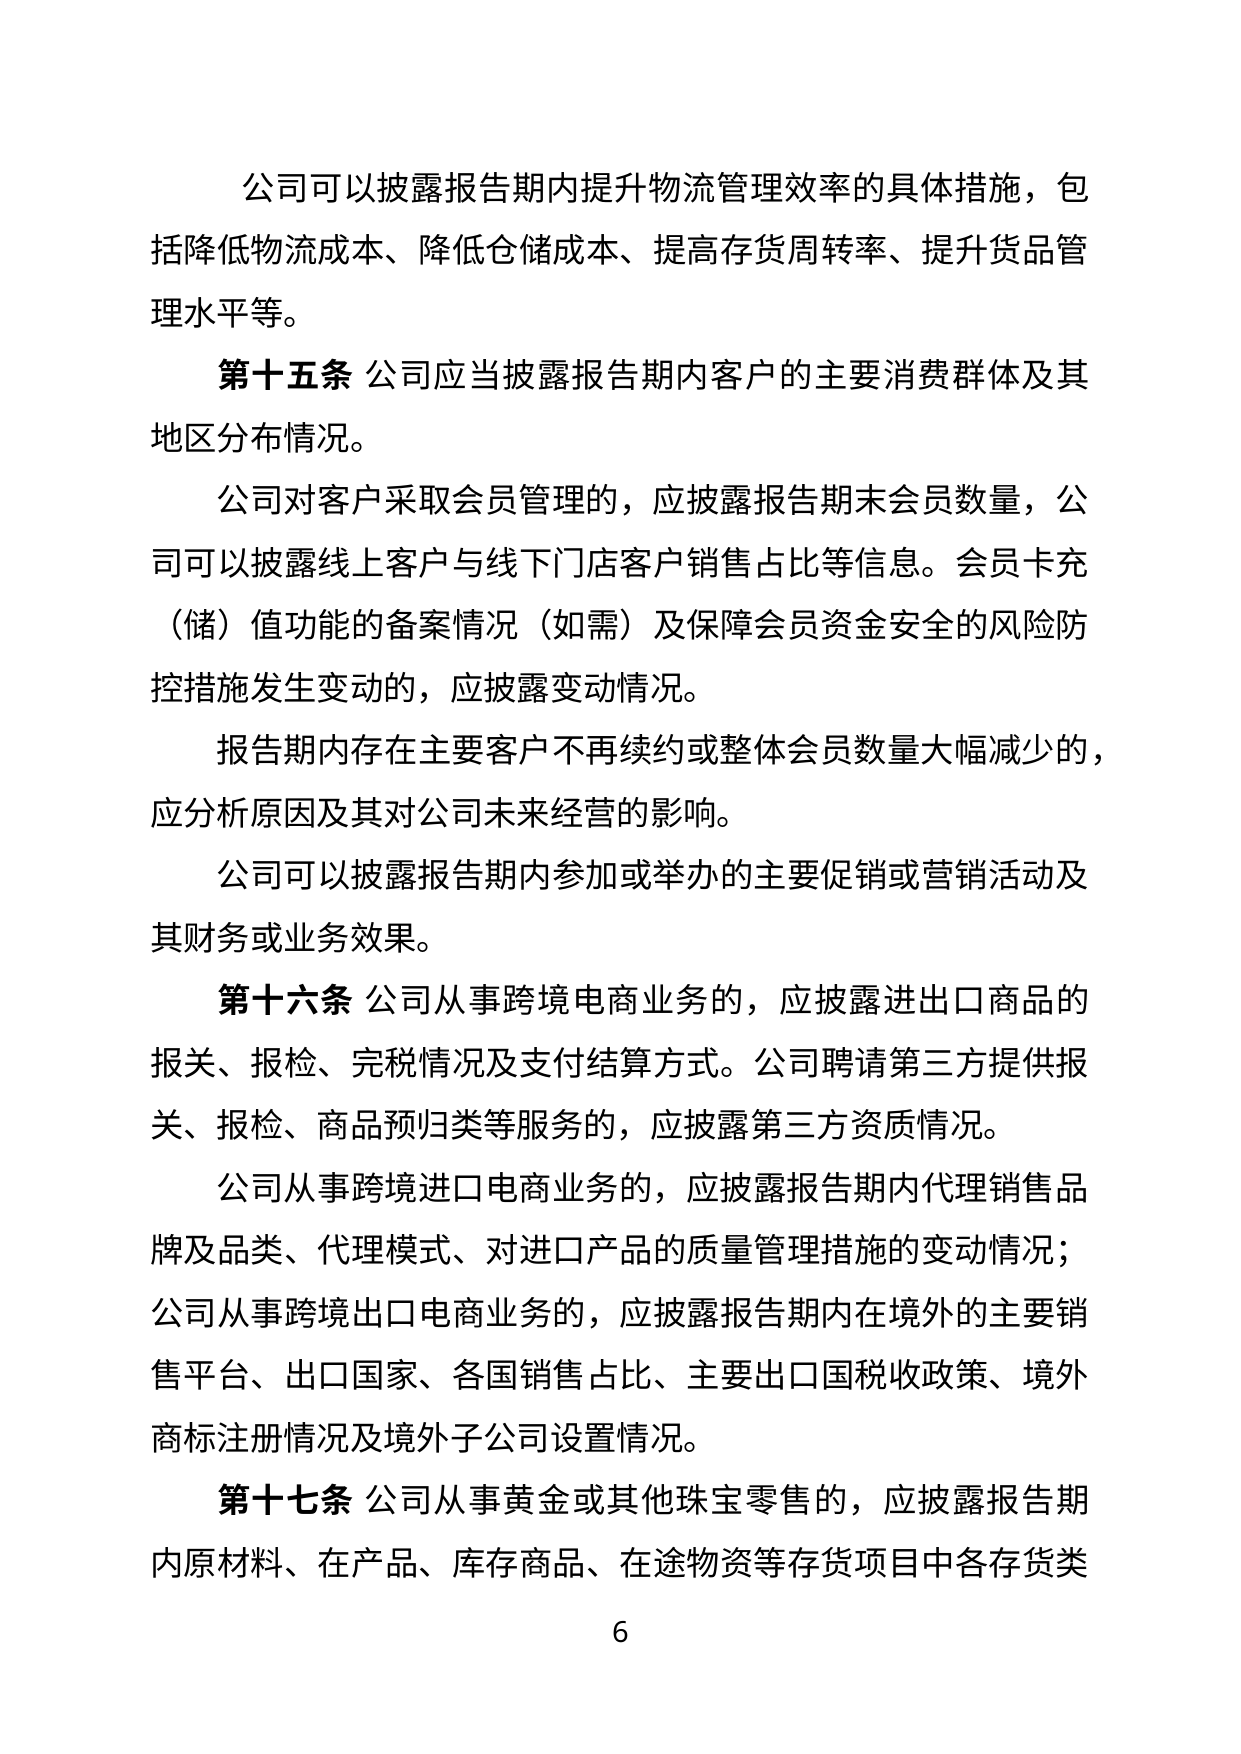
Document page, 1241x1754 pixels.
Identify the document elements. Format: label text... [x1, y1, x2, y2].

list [150, 1462, 1090, 1587]
text 公司可以披露报告期内提升物流管理效率的具体措施，包括降低物流成本、降低仓储成本、提高存货周转率、提升货品管理水平等。 [150, 150, 1090, 337]
text 公司对客户采取会员管理的，应披露报告期末会员数量，公司可以披露线上客户与线下门店客户销售占比等信息。会员卡充（储）值功能的备案情况（如需）及保障会员资金安全的风险防控措施发生变动的，应披露变动情况。 [150, 462, 1090, 712]
list 第十五条 公司应当披露报告期内客户的主要消费群体及其地区分布情况。 [150, 337, 1090, 462]
list 公司从事跨境进口电商业务的，应披露报告期内代理销售品牌及品类、代理模式、对进口产品的质量管理措施的变动情况；公司从事跨境出口电商业务的，应披露报告期内在境外的主要销售平台、出口国家、各国销售占比、主要出口国税收政策、境外商标注册情况及境外子公司设置情况。 [150, 1150, 1090, 1462]
list 第十六条 公司从事跨境电商业务的，应披露进出口商品的报关、报检、完税情况及支付结算方式。公司聘请第三方提供报关、报检、商品预归类等服务的，应披露第三方资质情况。 [150, 962, 1090, 1150]
text 公司可以披露报告期内参加或举办的主要促销或营销活动及其财务或业务效果。 [150, 837, 1090, 962]
text 报告期内存在主要客户不再续约或整体会员数量大幅减少的，应分析原因及其对公司未来经营的影响。 [150, 712, 1090, 837]
